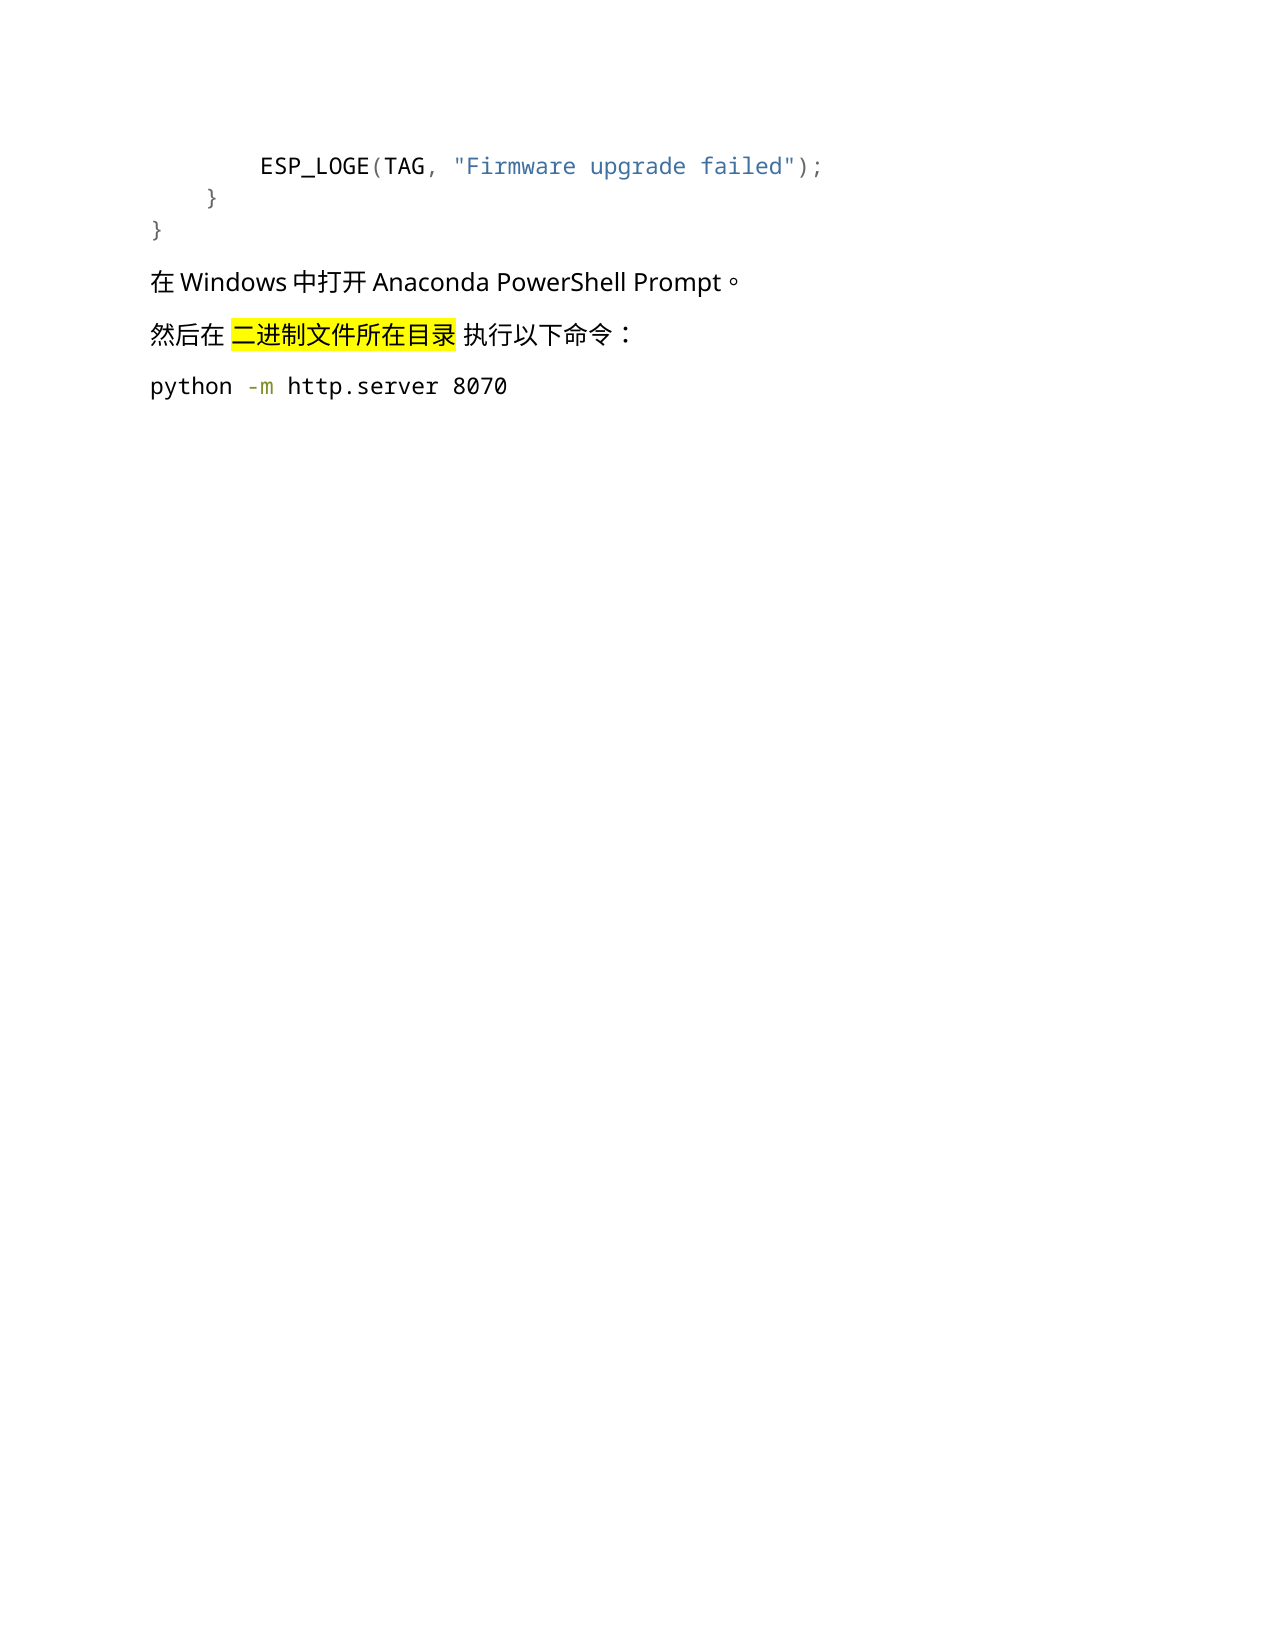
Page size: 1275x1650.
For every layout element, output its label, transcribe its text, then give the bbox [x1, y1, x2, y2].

text python -m http.server 8070 [150, 370, 1125, 401]
text 然后在 二进制文件所在目录 执行以下命令： [150, 317, 1125, 351]
text 在Windows中打开Anaconda PowerShell Prompt。 [150, 264, 1125, 299]
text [150, 150, 1125, 244]
